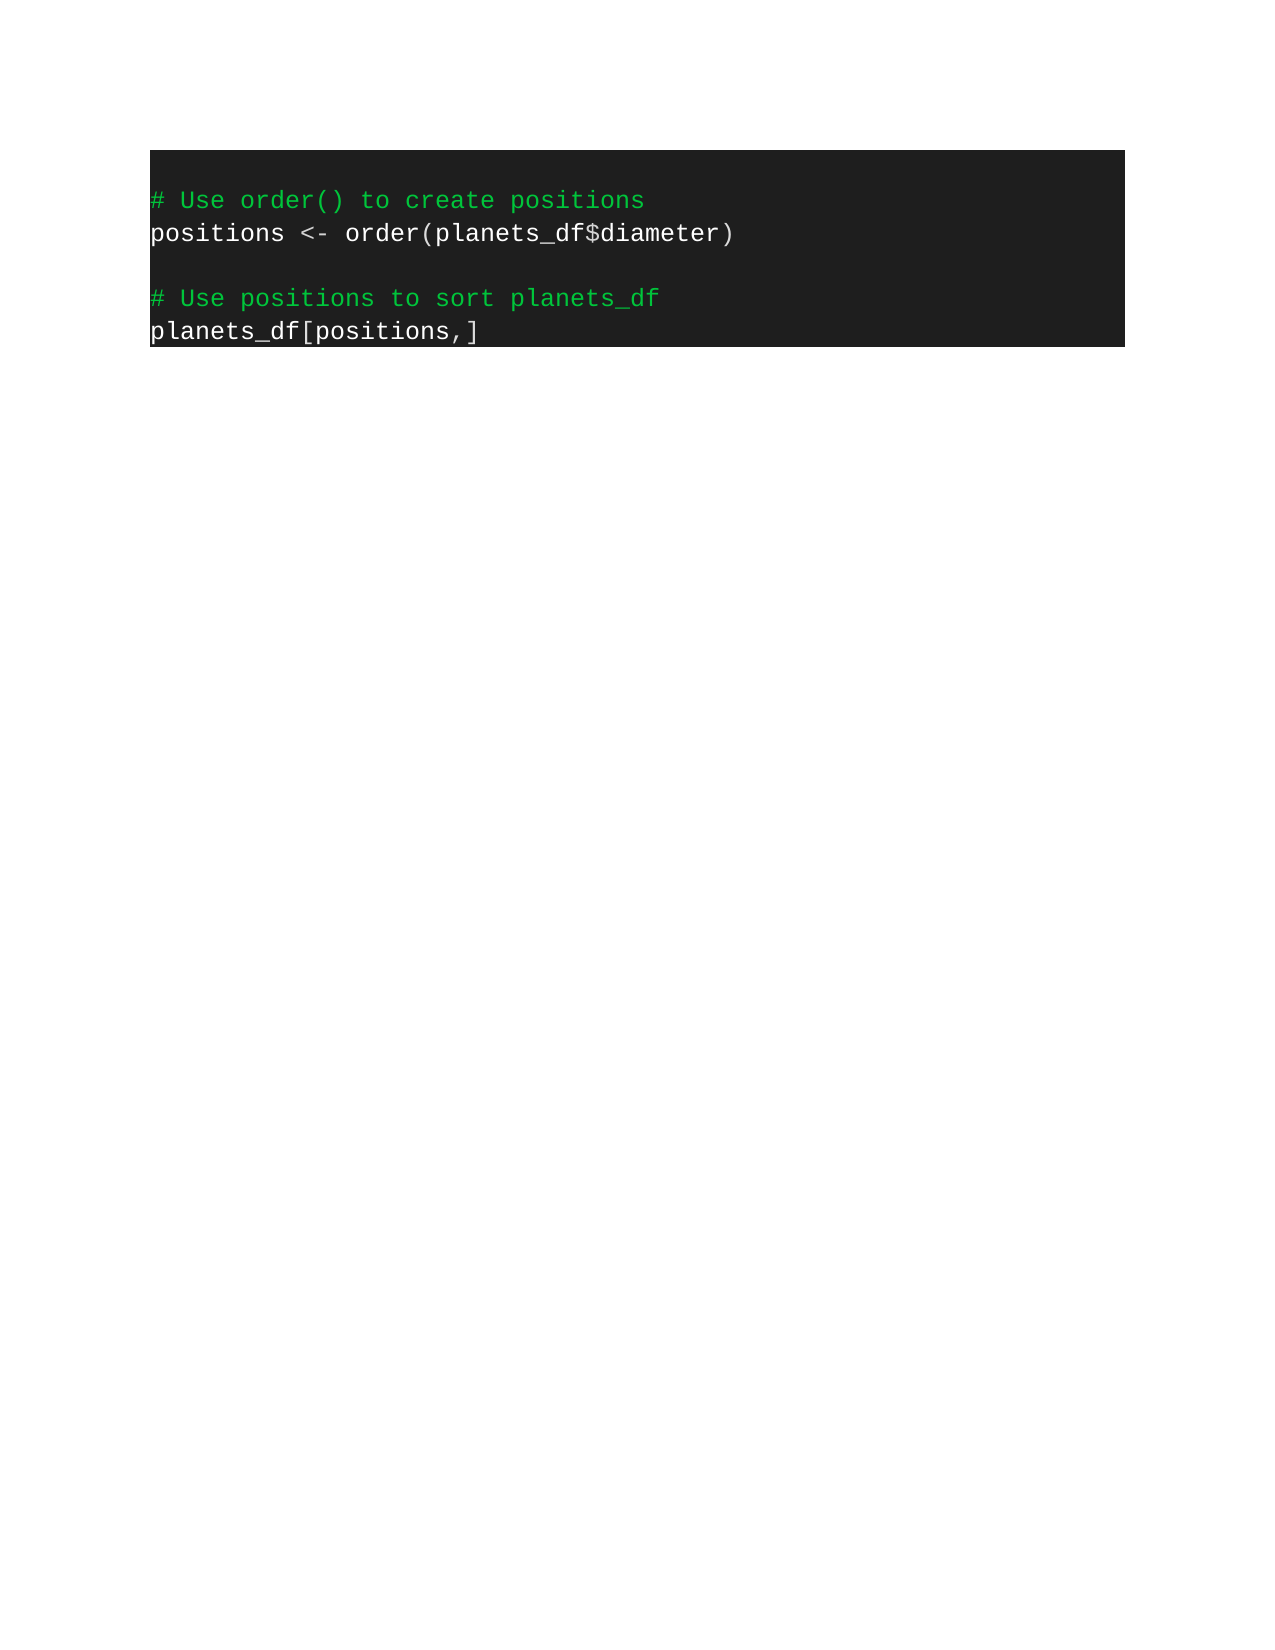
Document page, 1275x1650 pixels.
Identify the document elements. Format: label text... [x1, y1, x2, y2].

text # Use positions to sort planets_df [150, 281, 1125, 314]
text # Use order() to create positions [150, 183, 1125, 216]
text positions <- order(planets_df$diameter) [150, 216, 1125, 248]
text planets_df[positions,] [150, 314, 1125, 347]
